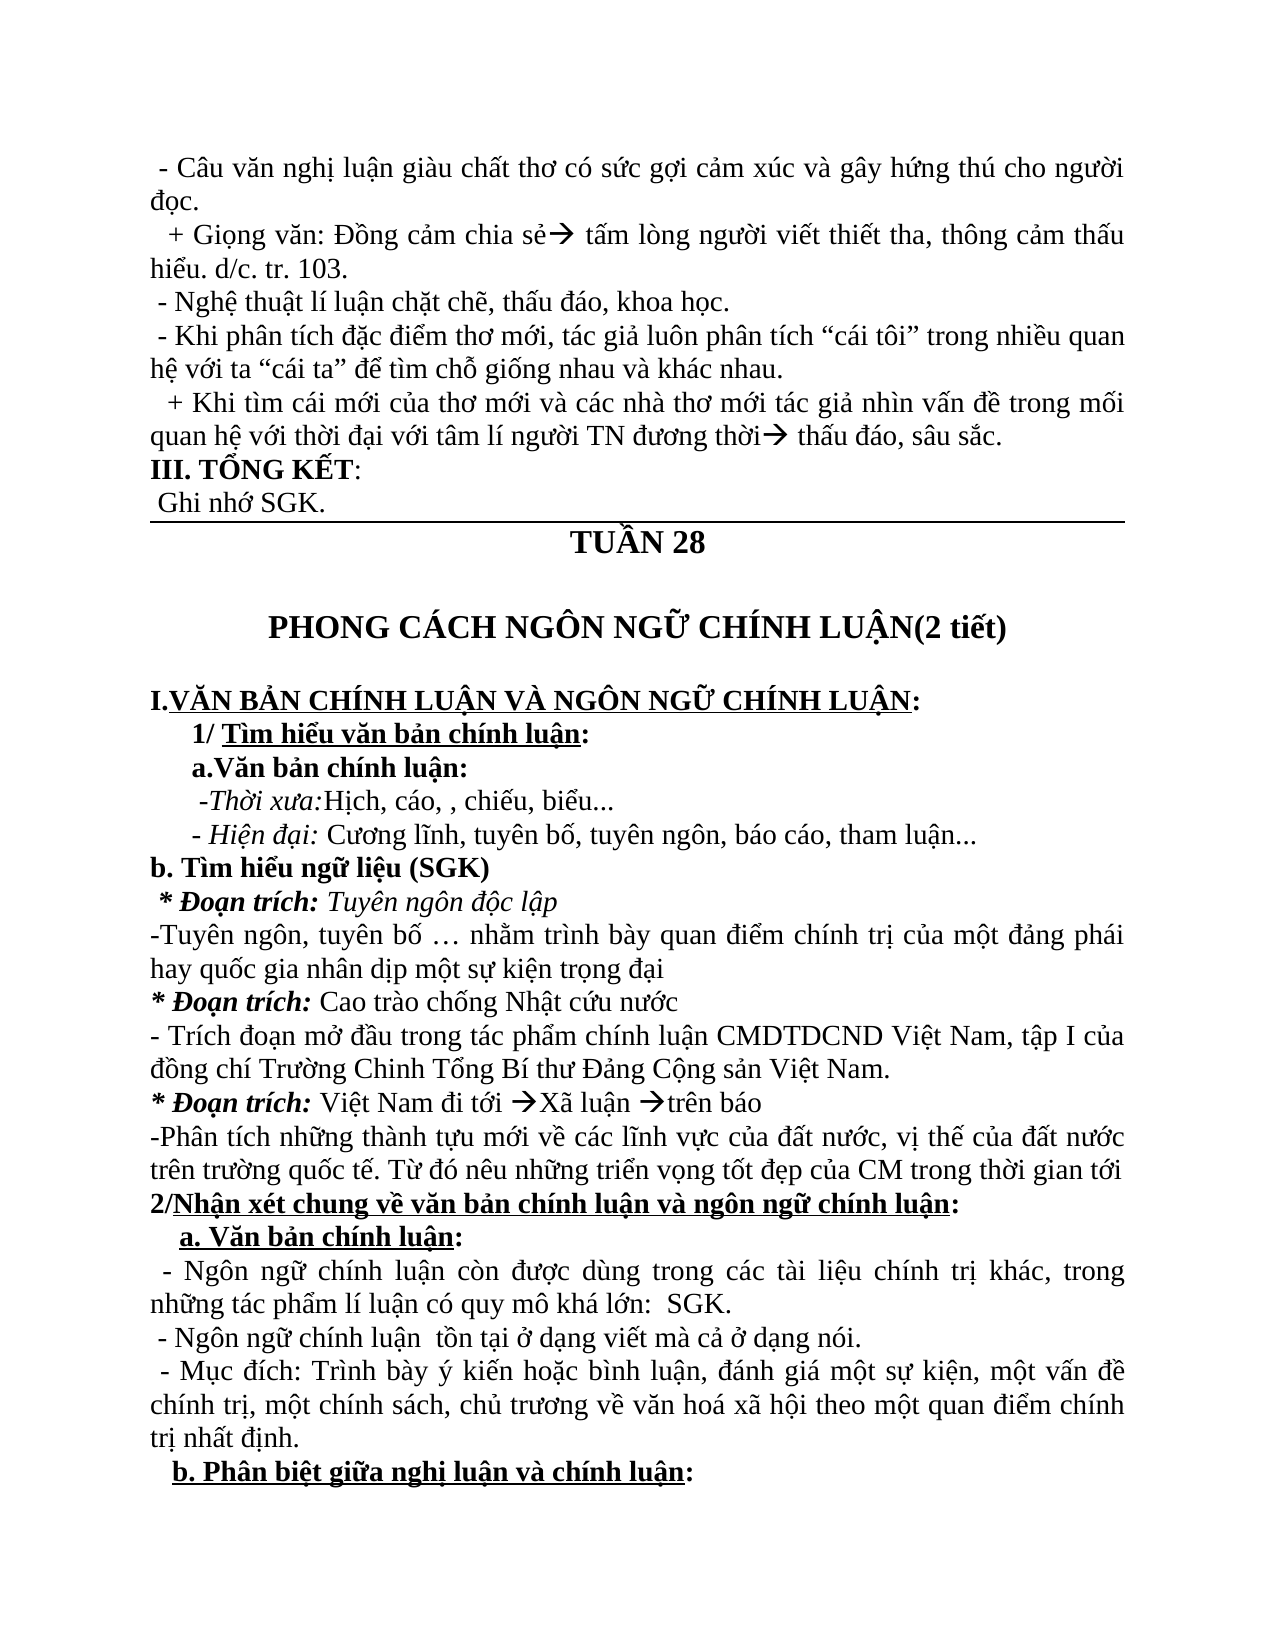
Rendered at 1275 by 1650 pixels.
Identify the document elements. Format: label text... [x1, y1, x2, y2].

text * Đoạn trích: Cao trào chống Nhật cứu nước [150, 984, 1125, 1018]
text * Đoạn trích: Tuyên ngôn độc lập [150, 884, 1125, 917]
text 1/ Tìm hiểu văn bản chính luận: [150, 716, 1125, 750]
text b. Phân biệt giữa nghị luận và chính luận: [150, 1454, 1125, 1488]
text Ghi nhớ SGK. [150, 486, 1125, 521]
text III. TỔNG KẾT: [150, 452, 1125, 486]
text - Ngôn ngữ chính luận tồn tại ở dạng viết mà cả ở dạng nói. [150, 1320, 1125, 1353]
text I.VĂN BẢN CHÍNH LUẬN VÀ NGÔN NGỮ CHÍNH LUẬN: [150, 683, 1125, 716]
text PHONG CÁCH NGÔN NGỮ CHÍNH LUẬN(2 tiết) [150, 607, 1125, 645]
text b. Tìm hiểu ngữ liệu (SGK) [150, 850, 1125, 884]
text - Trích đoạn mở đầu trong tác phẩm chính luận CMDTDCND Việt Nam, tập I của đồng chí Trường Chinh Tổng Bí thư Đảng Cộng sản Việt Nam. [150, 1018, 1125, 1085]
text - Nghệ thuật lí luận chặt chẽ, thấu đáo, khoa học. [150, 284, 1125, 318]
text - Khi phân tích đặc điểm thơ mới, tác giả luôn phân tích “cái tôi” trong nhiều quan hệ với ta “cái ta” để tìm chỗ giống nhau và khác nhau. [150, 318, 1125, 385]
text -Tuyên ngôn, tuyên bố … nhằm trình bày quan điểm chính trị của một đảng phái hay quốc gia nhân dịp một sự kiện trọng đại [150, 917, 1125, 984]
text * Đoạn trích: Việt Nam đi tới Xã luận trên báo [150, 1085, 1125, 1119]
text a.Văn bản chính luận: [150, 750, 1125, 783]
text a. Văn bản chính luận: [150, 1219, 1125, 1253]
text - Câu văn nghị luận giàu chất thơ có sức gợi cảm xúc và gây hứng thú cho người đọc. [150, 150, 1125, 217]
text TUẦN 28 [150, 523, 1125, 561]
text -Phân tích những thành tựu mới về các lĩnh vực của đất nước, vị thế của đất nước trên trường quốc tế. Từ đó nêu những triển vọng tốt đẹp của CM trong thời gian tới [150, 1119, 1125, 1186]
text - Ngôn ngữ chính luận còn được dùng trong các tài liệu chính trị khác, trong những tác phẩm lí luận có quy mô khá lớn: SGK. [150, 1253, 1125, 1320]
text + Khi tìm cái mới của thơ mới và các nhà thơ mới tác giả nhìn vấn đề trong mối quan hệ với thời đại với tâm lí người TN đương thời thấu đáo, sâu sắc. [150, 385, 1125, 452]
text + Giọng văn: Đồng cảm chia sẻ tấm lòng người viết thiết tha, thông cảm thấu hiểu. d/c. tr. 103. [150, 217, 1125, 284]
text 2/Nhận xét chung về văn bản chính luận và ngôn ngữ chính luận: [150, 1186, 1125, 1219]
text -Thời xưa:Hịch, cáo, , chiếu, biểu... [150, 783, 1125, 817]
text - Mục đích: Trình bày ý kiến hoặc bình luận, đánh giá một sự kiện, một vấn đề chính trị, một chính sách, chủ trương về văn hoá xã hội theo một quan điểm chính trị nhất định. [150, 1353, 1125, 1454]
text - Hiện đại: Cương lĩnh, tuyên bố, tuyên ngôn, báo cáo, tham luận... [150, 817, 1125, 850]
